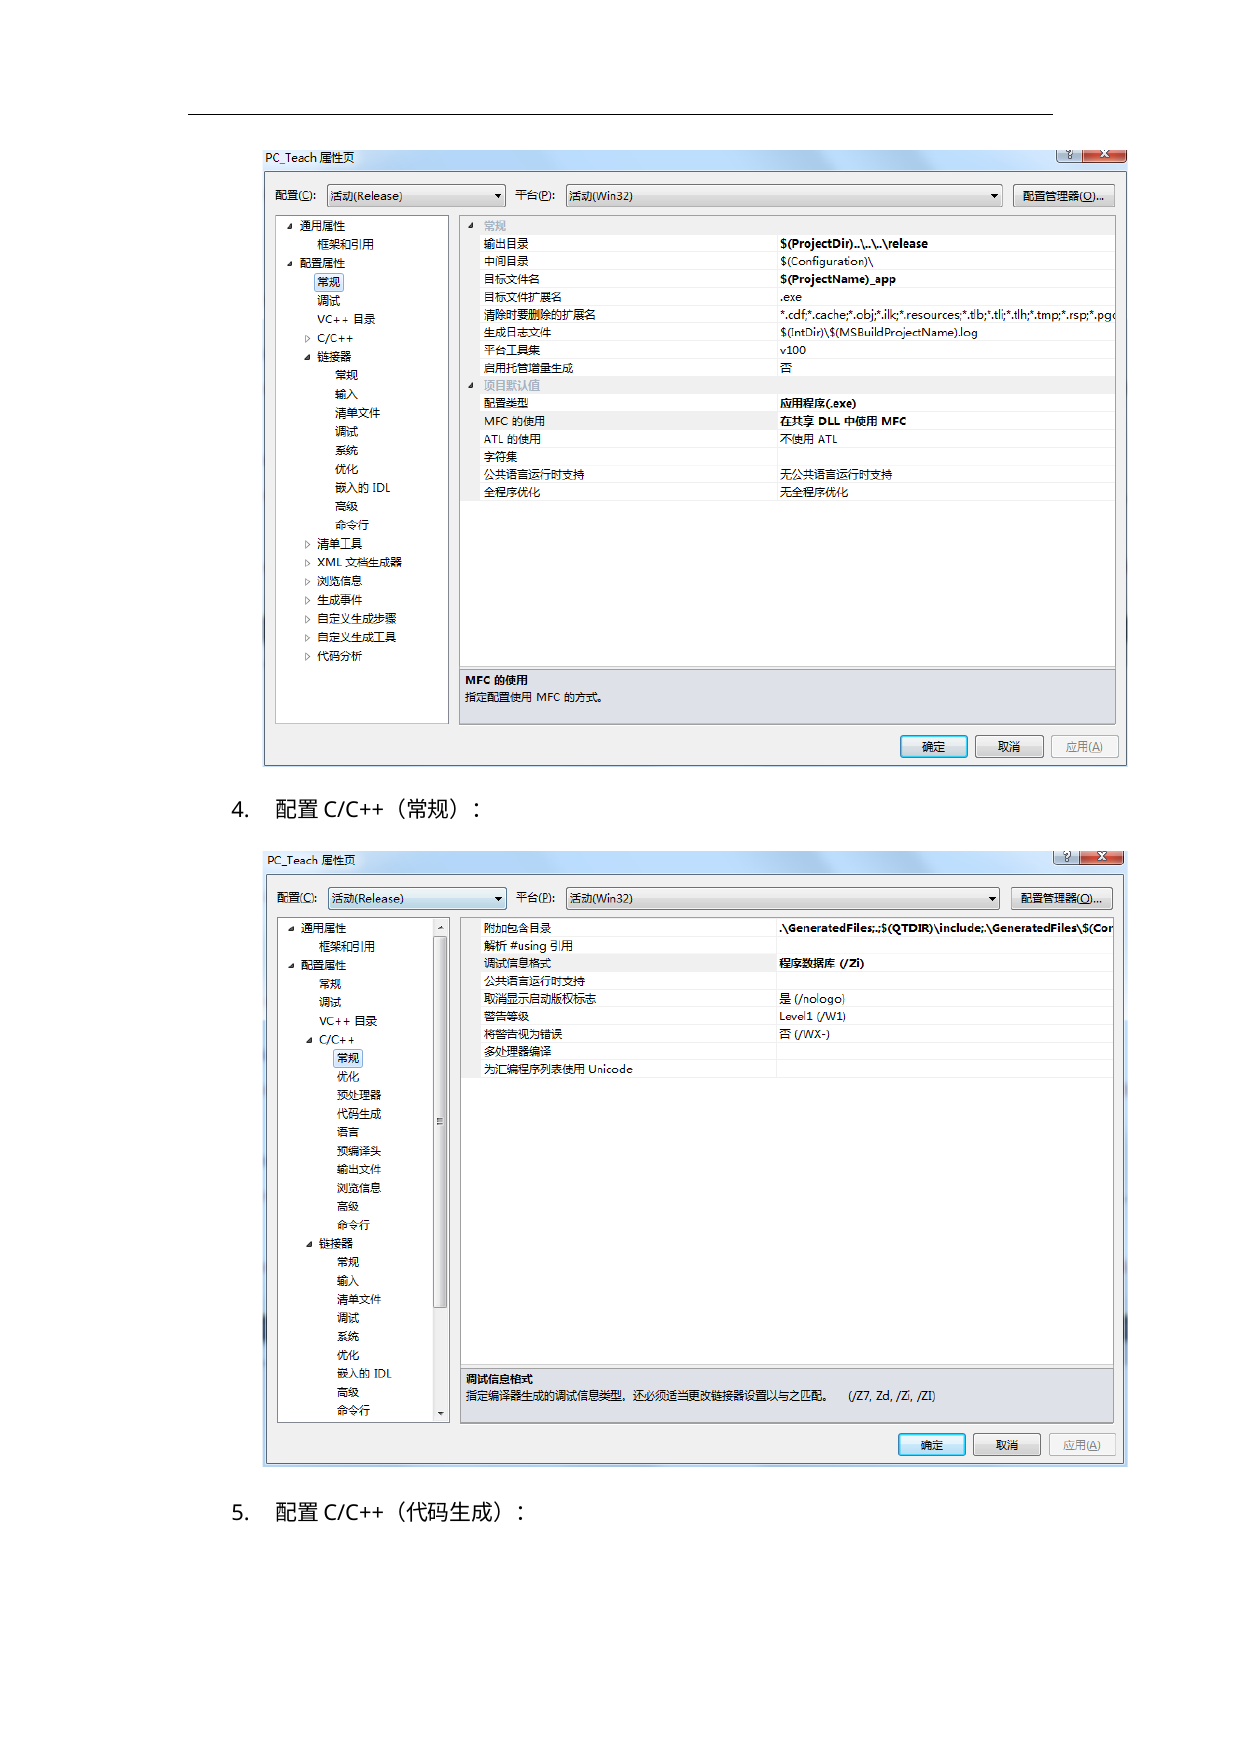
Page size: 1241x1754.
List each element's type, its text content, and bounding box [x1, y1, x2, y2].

picture [262, 150, 1128, 767]
list 配置C/C++（常规）： [231, 792, 1053, 823]
picture [262, 851, 1128, 1467]
list 配置C/C++（代码生成）： [231, 1494, 1053, 1526]
